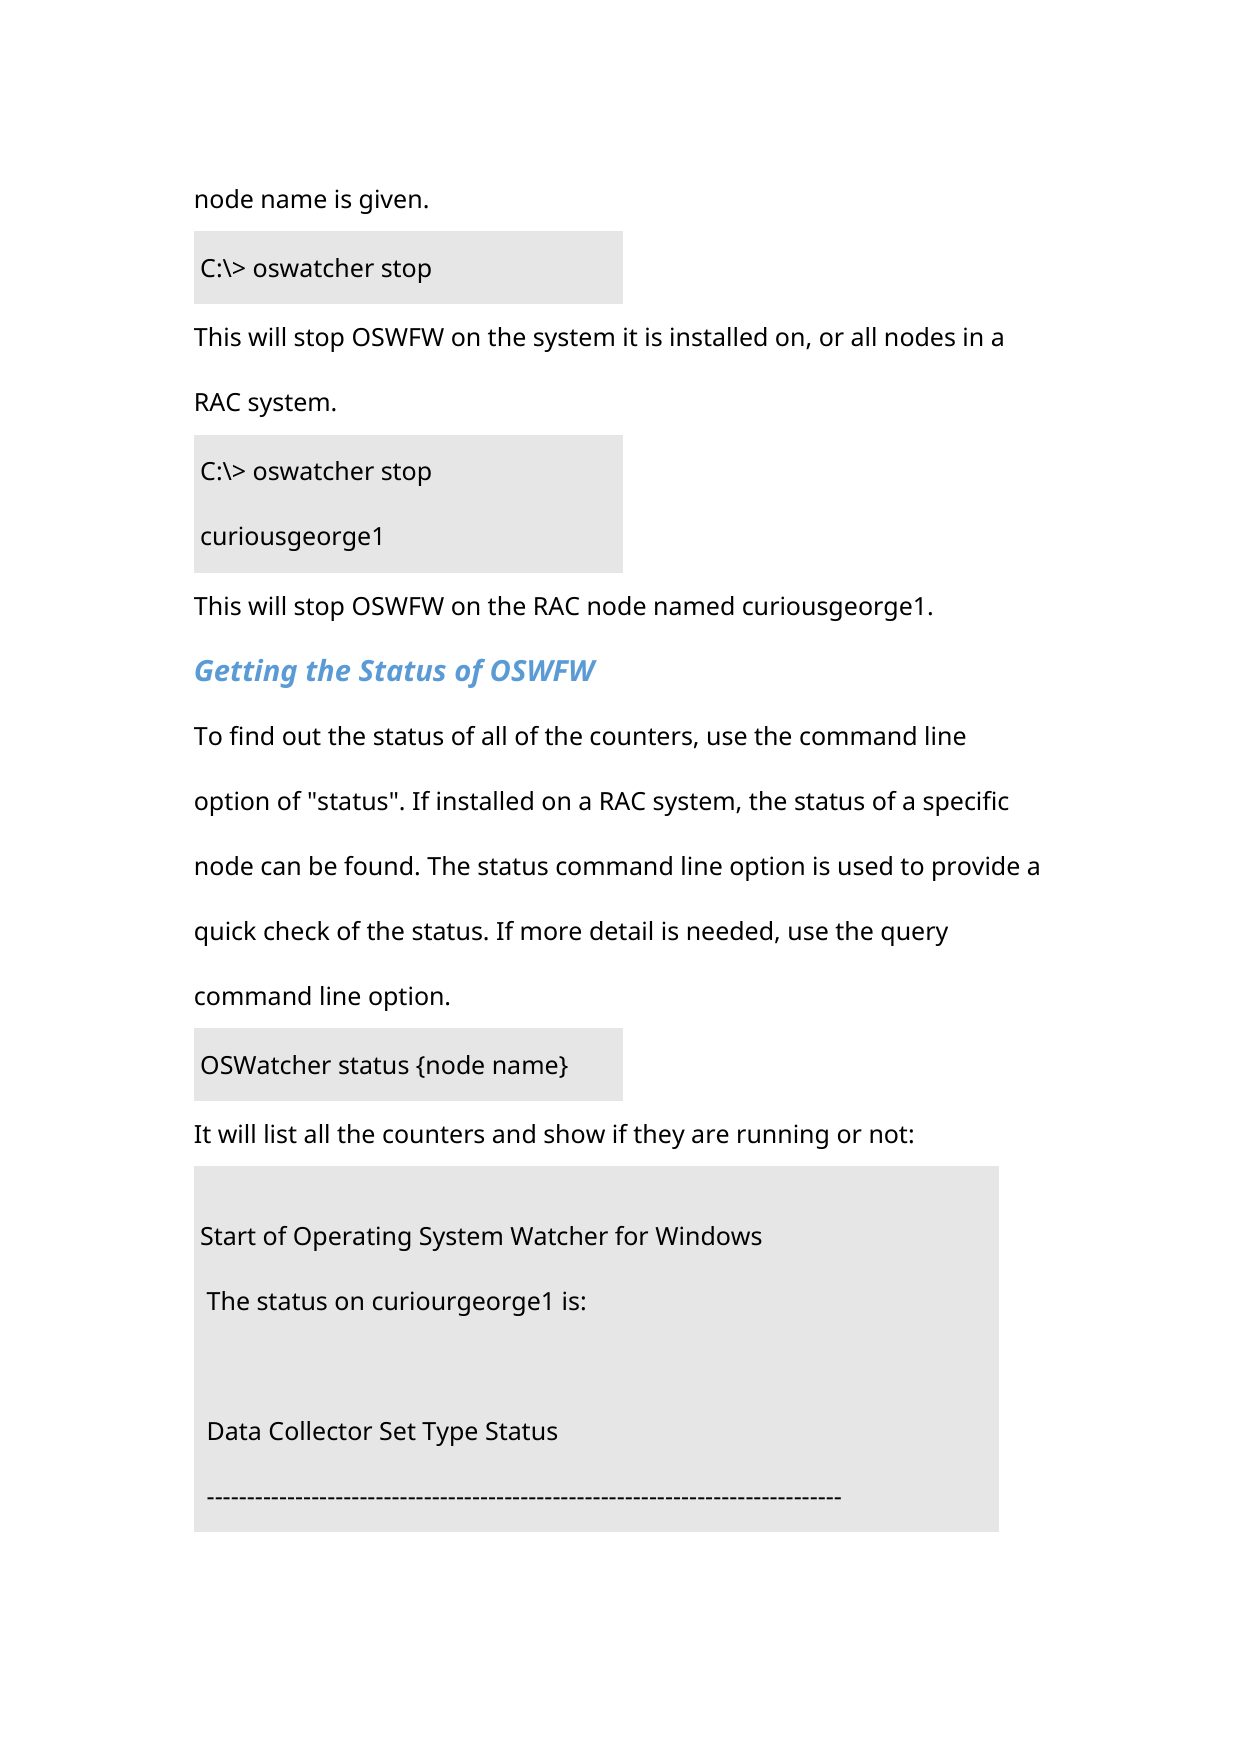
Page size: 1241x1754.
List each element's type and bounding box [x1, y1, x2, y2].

table_header [188, 162, 1053, 1536]
